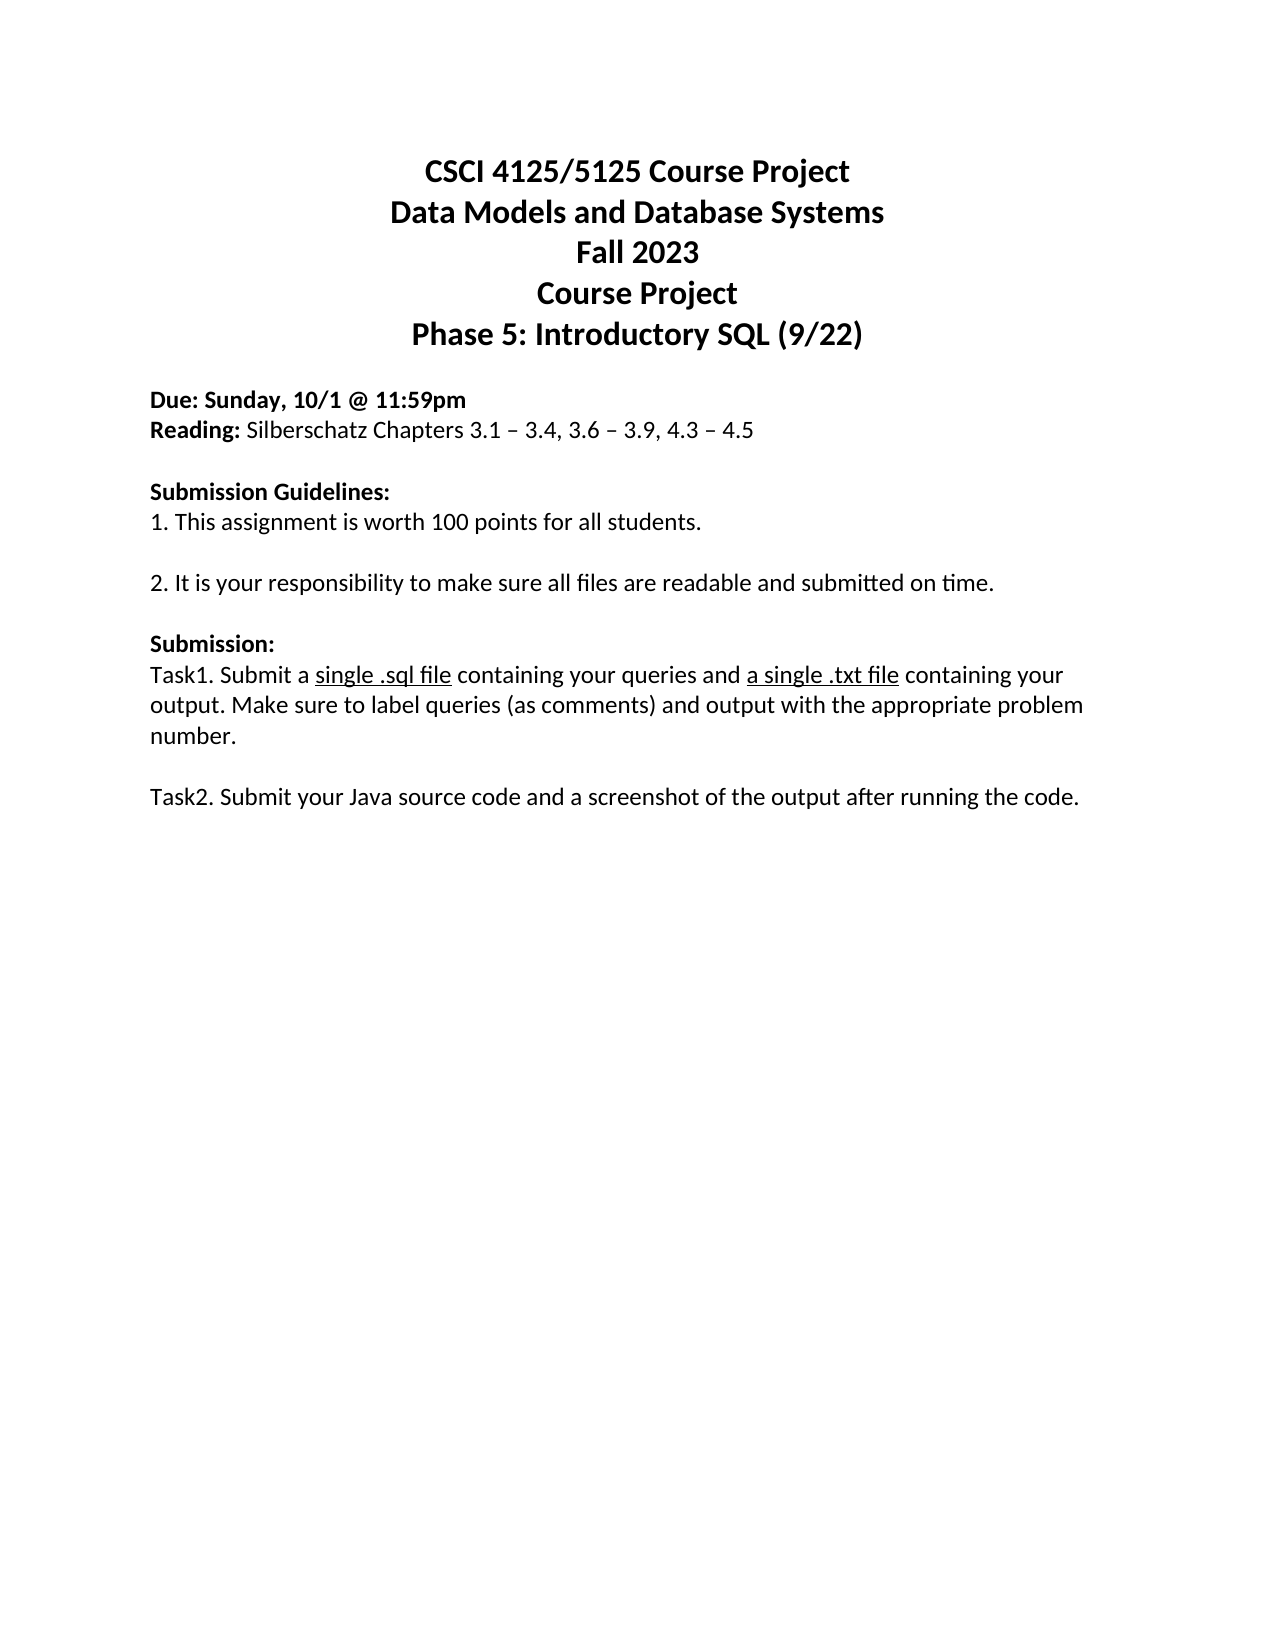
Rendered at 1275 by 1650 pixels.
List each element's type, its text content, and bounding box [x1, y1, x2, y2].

text 1. This assignment is worth 100 points for all students. [150, 506, 1125, 537]
text Due: Sunday, 10/1 @ 11:59pm [150, 384, 1125, 415]
text CSCI 4125/5125 Course Project [150, 150, 1125, 191]
text Fall 2023 [150, 231, 1125, 272]
text Submission Guidelines: [150, 476, 1125, 506]
text Task1. Submit a single .sql file containing your queries and a single .txt file containing your output. Make sure to label queries (as comments) and output with the appropriate problem number. [150, 659, 1125, 750]
text Course Project [150, 272, 1125, 313]
text Submission: [150, 628, 1125, 659]
text Task2. Submit your Java source code and a screenshot of the output after running the code. [150, 781, 1125, 811]
text Data Models and Database Systems [150, 191, 1125, 231]
text 2. It is your responsibility to make sure all files are readable and submitted on time. [150, 567, 1125, 598]
text Phase 5: Introductory SQL (9/22) [150, 313, 1125, 354]
text Reading: Silberschatz Chapters 3.1 – 3.4, 3.6 – 3.9, 4.3 – 4.5 [150, 415, 1125, 445]
